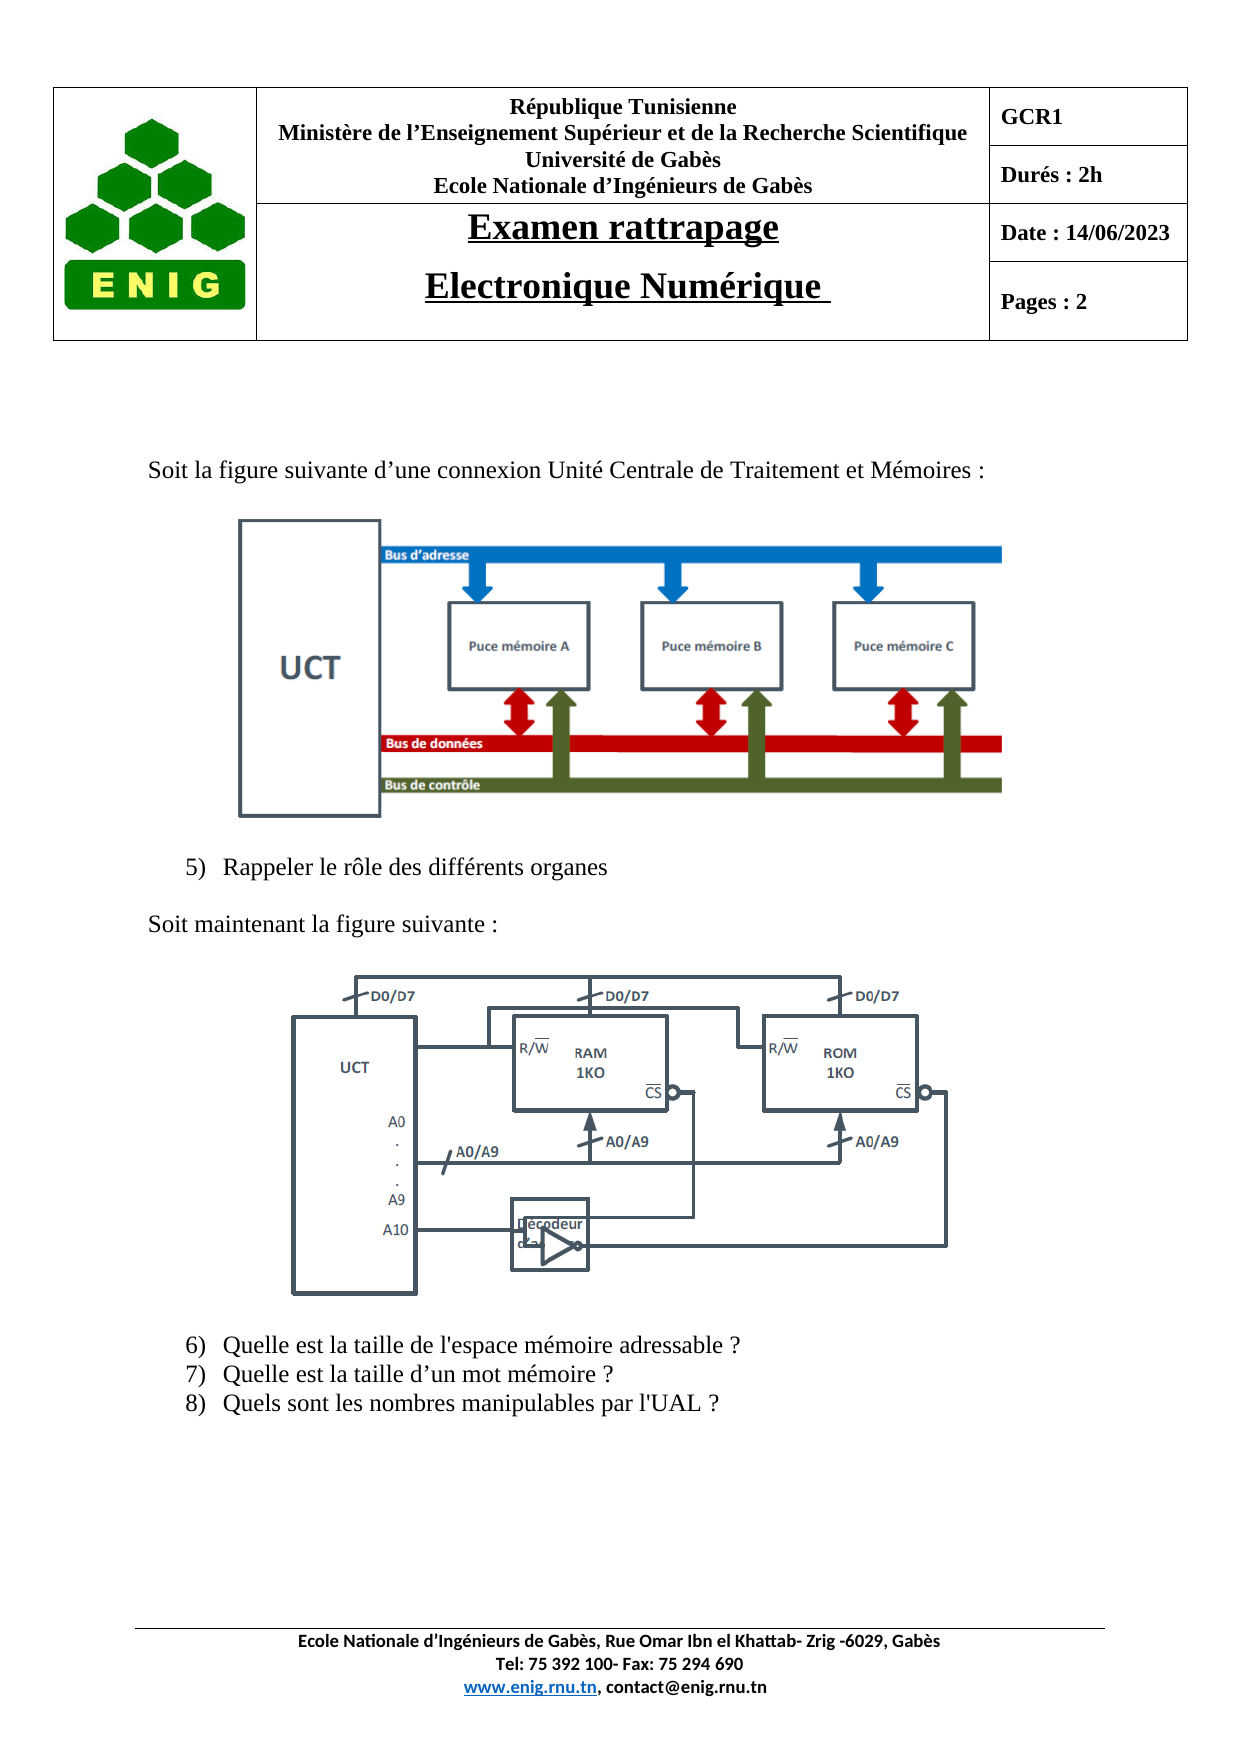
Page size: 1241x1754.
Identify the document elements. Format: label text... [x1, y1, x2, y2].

list Quels sont les nombres manipulables par l'UAL ? [185, 1388, 1093, 1416]
list Quelle est la taille de l'espace mémoire adressable ? [185, 1330, 1093, 1359]
list Rappeler le rôle des différents organes [185, 852, 1093, 880]
text Soit maintenant la figure suivante : [148, 909, 1093, 938]
picture [64, 118, 246, 310]
text Soit la figure suivante d’une connexion Unité Centrale de Traitement et Mémoires : [148, 455, 1093, 484]
list Quelle est la taille d’un mot mémoire ? [185, 1359, 1093, 1388]
